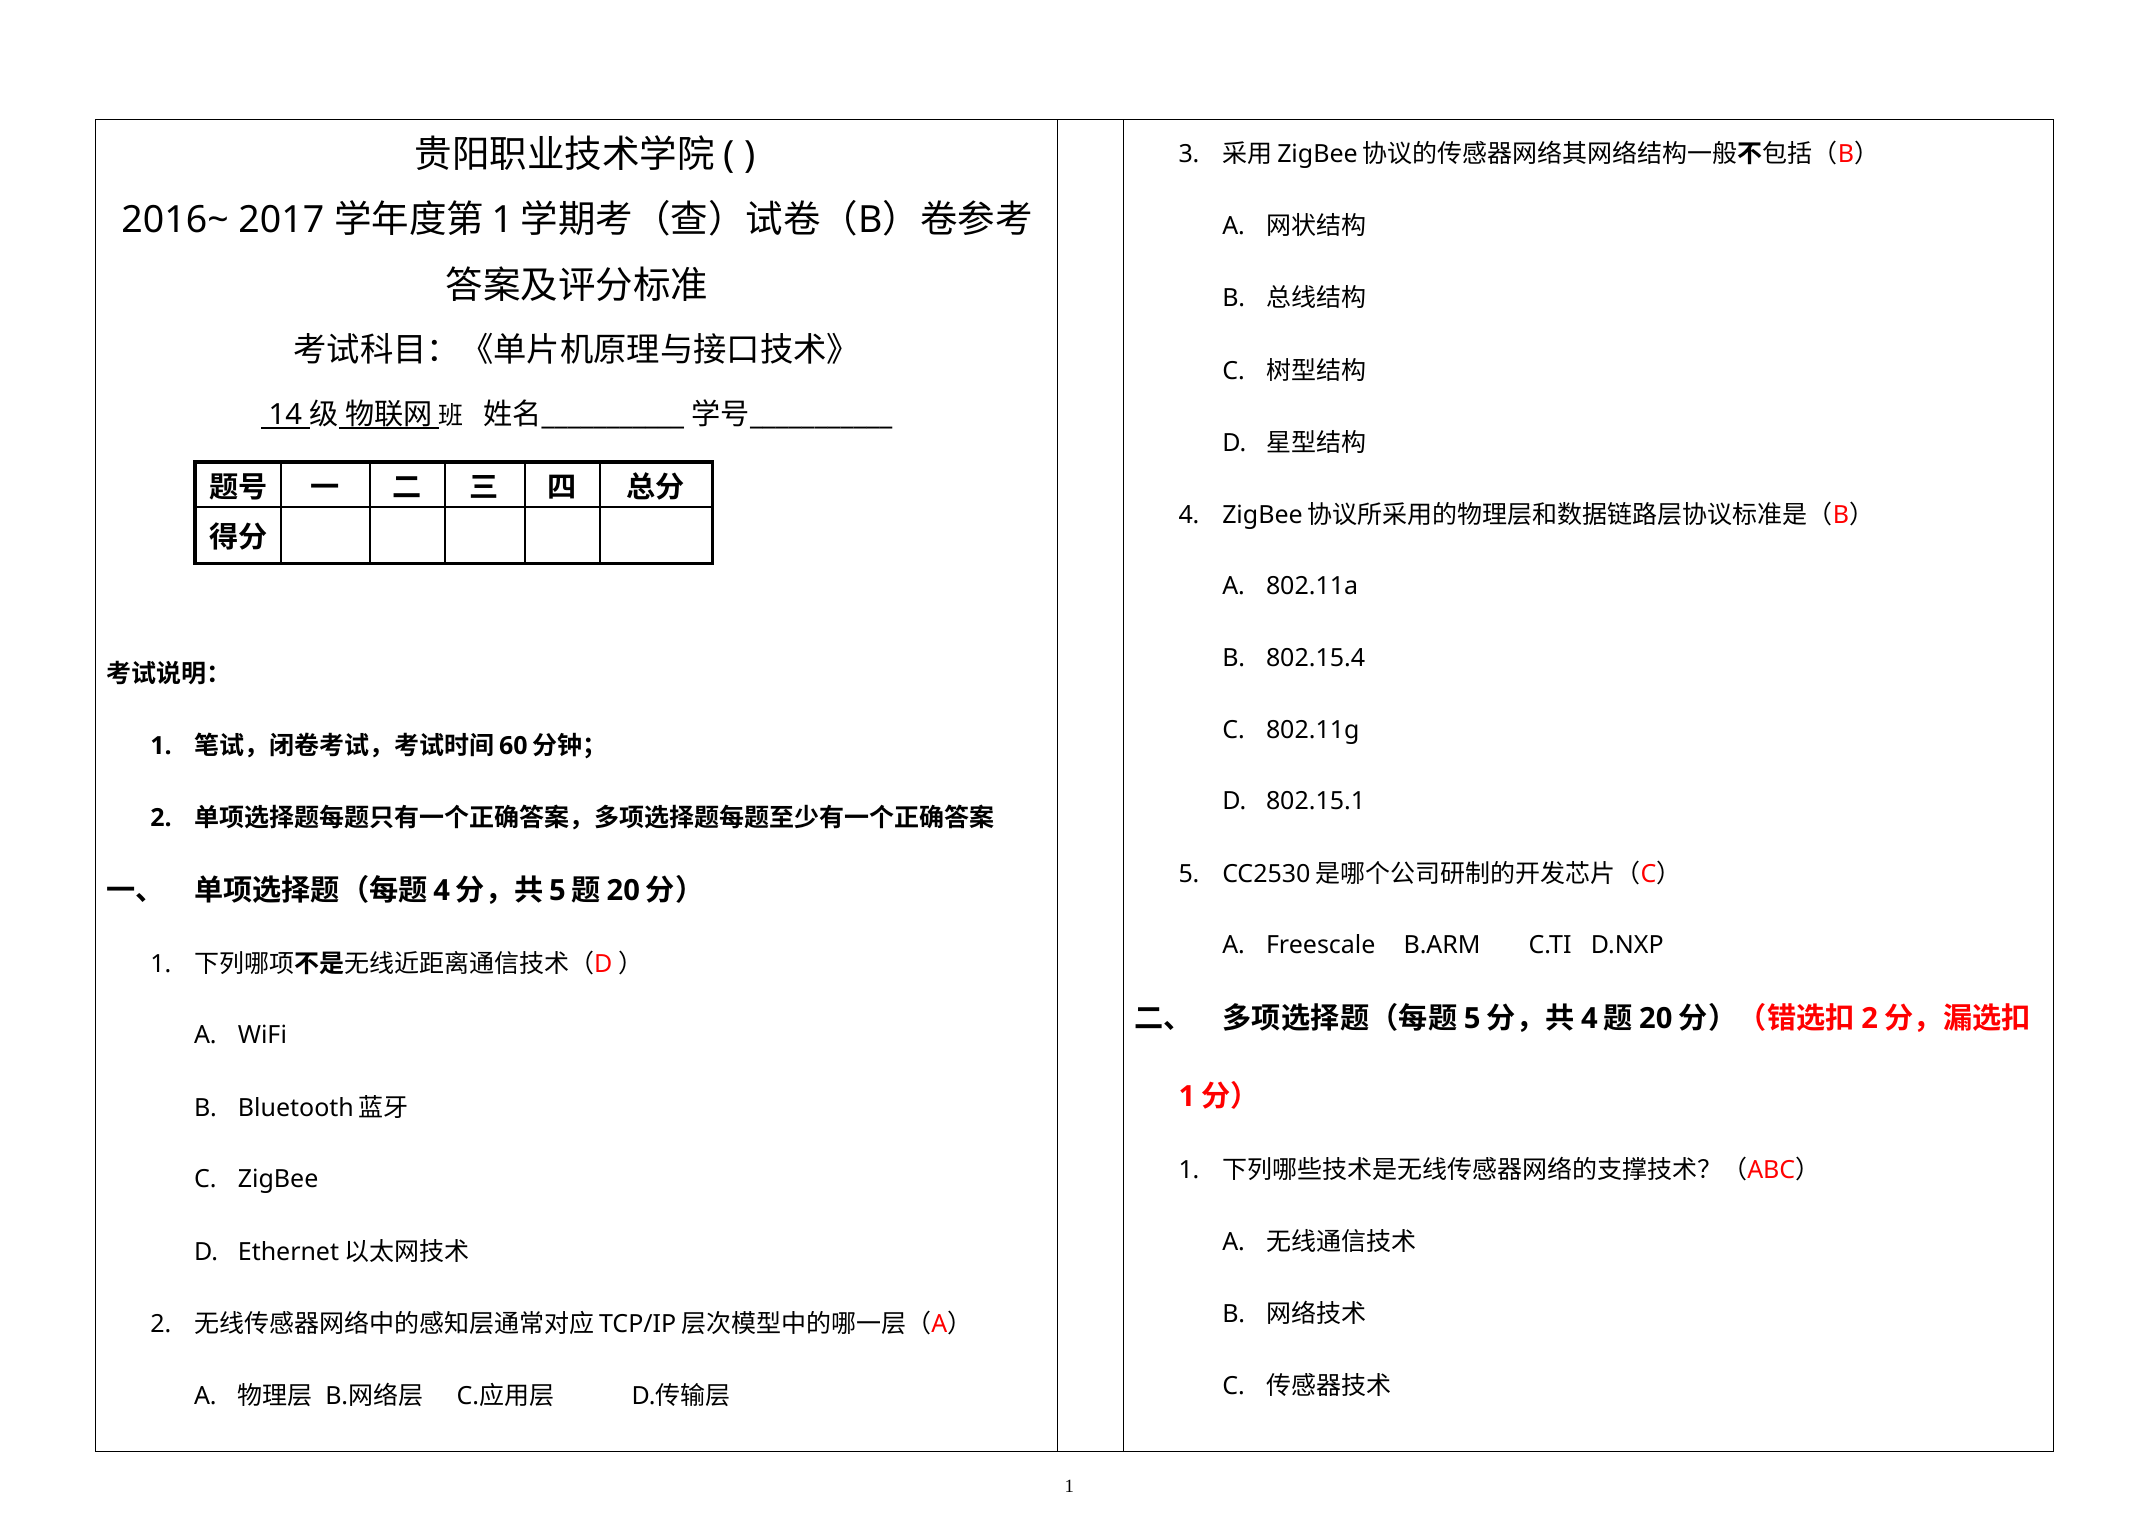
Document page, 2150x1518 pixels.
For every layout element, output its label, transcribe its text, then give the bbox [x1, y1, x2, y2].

list 802.11a [1222, 552, 2031, 617]
table_header 总分 [601, 464, 711, 506]
list 星型结构 [1222, 408, 2031, 473]
table_cell [446, 508, 524, 562]
list ZigBee协议所采用的物理层和数据链路层协议标准是（B） [1178, 480, 2031, 545]
list 无线传感器网络中的感知层通常对应TCP/IP层次模型中的哪一层（A） [150, 1289, 1047, 1354]
table_cell [526, 508, 599, 562]
list ZigBee [194, 1145, 1047, 1210]
text 贵阳职业技术学院 ( ) [106, 119, 1063, 184]
list 802.15.1 [1222, 768, 2031, 833]
list CC2530是哪个公司研制的开发芯片（C） [1178, 839, 2031, 904]
list 笔试，闭卷考试，考试时间60分钟； [150, 711, 1047, 776]
table_header 二 [371, 464, 444, 506]
table_cell [282, 508, 369, 562]
text 14 级 物联网 班 姓名___________ 学号___________ [106, 379, 1047, 444]
table_cell [601, 508, 711, 562]
list 传感器技术 [1222, 1351, 2031, 1416]
text 2016~ 2017 学年度第1学期考（查）试卷（B）卷参考答案及评分标准 [106, 184, 1047, 314]
list 802.15.4 [1222, 624, 2031, 689]
list WiFi [194, 1001, 1047, 1066]
list 无线通信技术 [1222, 1207, 2031, 1272]
list 采用ZigBee协议的传感器网络其网络结构一般不包括（B） [1178, 119, 2031, 184]
list 单项选择题（每题4分，共5题20分） [106, 856, 1047, 921]
table_header 一 [282, 464, 369, 506]
text 考试说明： [106, 639, 1047, 704]
list 下列哪些技术是无线传感器网络的支撑技术？（ABC） [1178, 1135, 2031, 1200]
list 网络技术 [1222, 1279, 2031, 1344]
list 总线结构 [1222, 263, 2031, 328]
list Bluetooth蓝牙 [194, 1073, 1047, 1138]
list Freescale B.ARM C.TI D.NXP [1222, 912, 2031, 977]
list 网状结构 [1222, 191, 2031, 256]
list 下列哪项不是无线近距离通信技术（D ） [150, 929, 1047, 994]
table_header 三 [446, 464, 524, 506]
table_cell 得分 [197, 508, 280, 562]
list 802.11g [1222, 696, 2031, 761]
list 单项选择题每题只有一个正确答案，多项选择题每题至少有一个正确答案 [150, 783, 1047, 848]
text 考试科目：《单片机原理与接口技术》 [106, 314, 1047, 379]
list Ethernet以太网技术 [194, 1217, 1047, 1282]
table_header 题号 [197, 464, 280, 506]
list 树型结构 [1222, 336, 2031, 401]
table_cell [371, 508, 444, 562]
table_header 四 [526, 464, 599, 506]
list 物理层 B.网络层 C.应用层 D.传输层 [194, 1361, 1047, 1426]
list 多项选择题（每题5分，共4题20分）（错选扣2分，漏选扣1分） [1134, 983, 2031, 1126]
